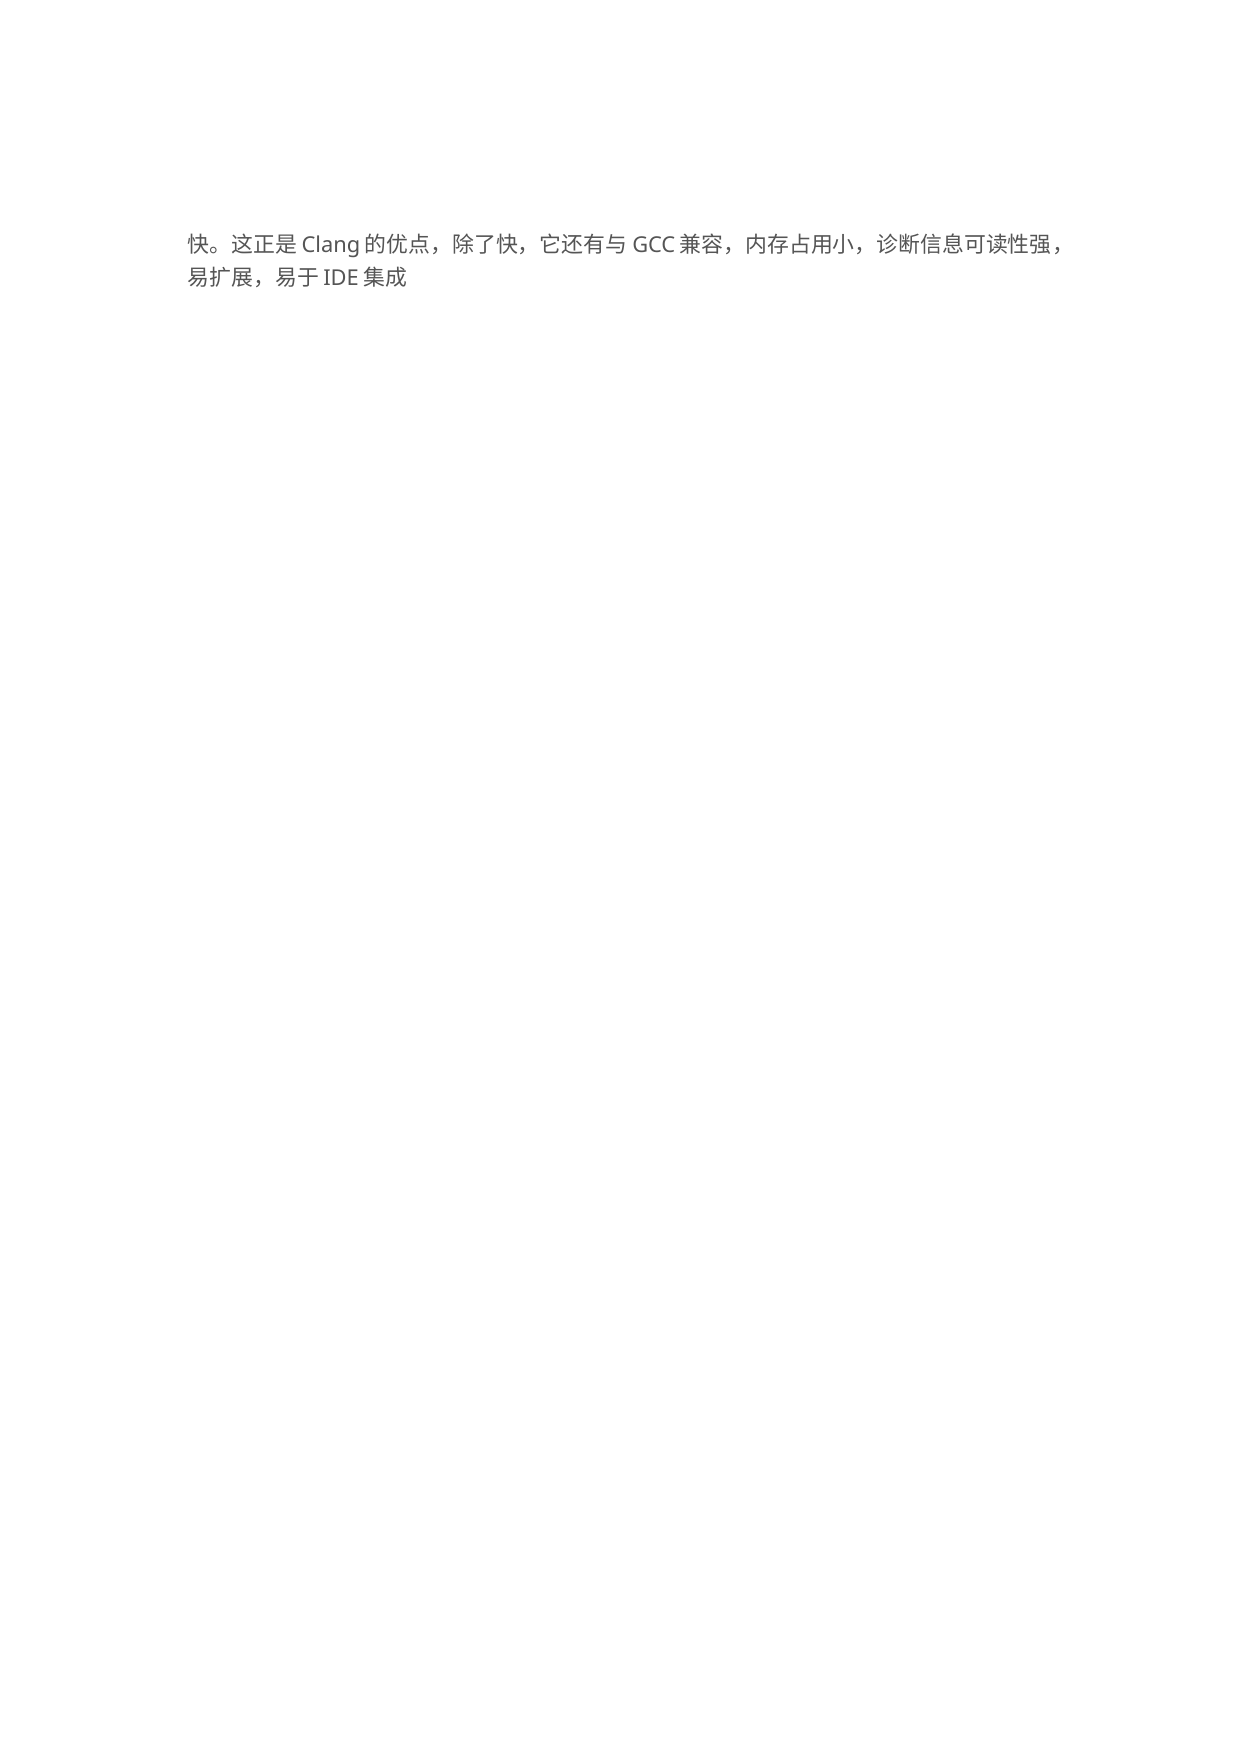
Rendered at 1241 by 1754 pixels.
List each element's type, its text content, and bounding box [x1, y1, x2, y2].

text 快。这正是Clang的优点，除了快，它还有与GCC兼容，内存占用小，诊断信息可读性强，易扩展，易于IDE集成 [187, 227, 1053, 292]
